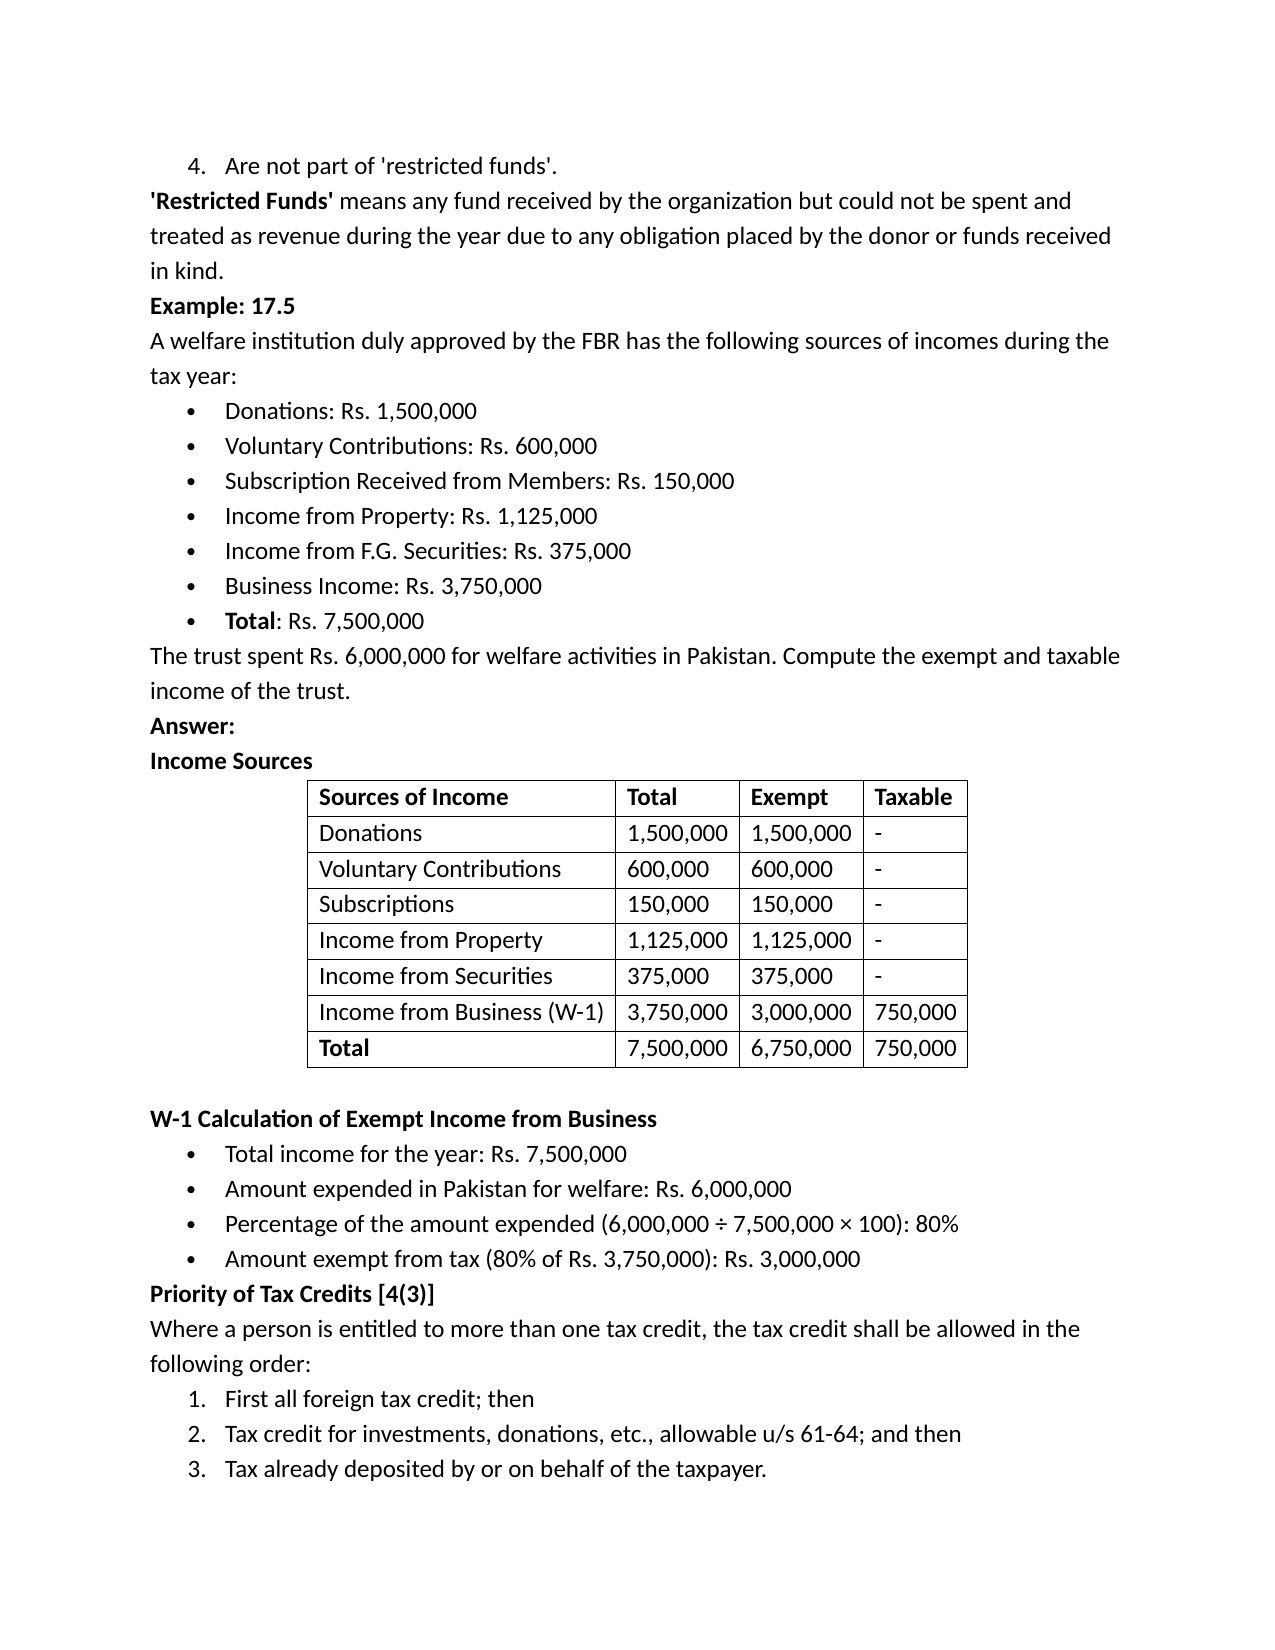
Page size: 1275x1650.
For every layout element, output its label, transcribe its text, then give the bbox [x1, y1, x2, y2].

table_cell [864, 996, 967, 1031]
list Tax credit for investments, donations, etc., allowable u/s 61-64; and then [187, 1418, 1125, 1448]
list Total income for the year: Rs. 7,500,000 [187, 1138, 1125, 1168]
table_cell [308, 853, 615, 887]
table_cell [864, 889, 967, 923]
list Are not part of 'restricted funds'. [187, 150, 1125, 181]
text 'Restricted Funds' means any fund received by the organization but could not be spent and treated as revenue during the year due to any obligation placed by the donor or funds received in kind. [150, 185, 1125, 286]
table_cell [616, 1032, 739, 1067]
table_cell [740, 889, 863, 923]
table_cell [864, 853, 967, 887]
text The trust spent Rs. 6,000,000 for welfare activities in Pakistan. Compute the exempt and taxable income of the trust. [150, 640, 1125, 706]
text Income Sources [150, 745, 1125, 776]
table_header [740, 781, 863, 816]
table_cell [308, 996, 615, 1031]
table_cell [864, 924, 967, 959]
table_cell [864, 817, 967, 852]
text Priority of Tax Credits [4(3)] Where a person is entitled to more than one tax credit, the tax credit shall be allowed in the following order: [150, 1278, 1125, 1378]
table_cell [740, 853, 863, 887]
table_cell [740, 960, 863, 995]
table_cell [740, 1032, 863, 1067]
list Donations: Rs. 1,500,000 [187, 395, 1125, 426]
text A welfare institution duly approved by the FBR has the following sources of incomes during the tax year: [150, 325, 1125, 391]
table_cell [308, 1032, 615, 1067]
list Income from Property: Rs. 1,125,000 [187, 500, 1125, 531]
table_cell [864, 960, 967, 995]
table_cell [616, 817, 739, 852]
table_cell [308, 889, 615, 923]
list Amount expended in Pakistan for welfare: Rs. 6,000,000 [187, 1173, 1125, 1203]
list First all foreign tax credit; then [187, 1383, 1125, 1413]
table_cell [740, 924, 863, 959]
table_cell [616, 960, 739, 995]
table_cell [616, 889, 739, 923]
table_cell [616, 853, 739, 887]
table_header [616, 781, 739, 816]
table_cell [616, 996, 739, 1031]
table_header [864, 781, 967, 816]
list Amount exempt from tax (80% of Rs. 3,750,000): Rs. 3,000,000 [187, 1243, 1125, 1273]
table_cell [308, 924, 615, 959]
text Example: 17.5 [150, 290, 1125, 321]
list Subscription Received from Members: Rs. 150,000 [187, 465, 1125, 496]
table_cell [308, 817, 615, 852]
list Percentage of the amount expended (6,000,000 ÷ 7,500,000 × 100): 80% [187, 1208, 1125, 1238]
text W-1 Calculation of Exempt Income from Business [150, 1103, 1125, 1133]
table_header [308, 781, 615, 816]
list Total: Rs. 7,500,000 [187, 605, 1125, 636]
text Answer: [150, 710, 1125, 741]
list Tax already deposited by or on behalf of the taxpayer. [187, 1453, 1125, 1483]
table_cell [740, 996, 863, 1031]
list Business Income: Rs. 3,750,000 [187, 570, 1125, 601]
list Voluntary Contributions: Rs. 600,000 [187, 430, 1125, 461]
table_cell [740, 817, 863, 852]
list Income from F.G. Securities: Rs. 375,000 [187, 535, 1125, 566]
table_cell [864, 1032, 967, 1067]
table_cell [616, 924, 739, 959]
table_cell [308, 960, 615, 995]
